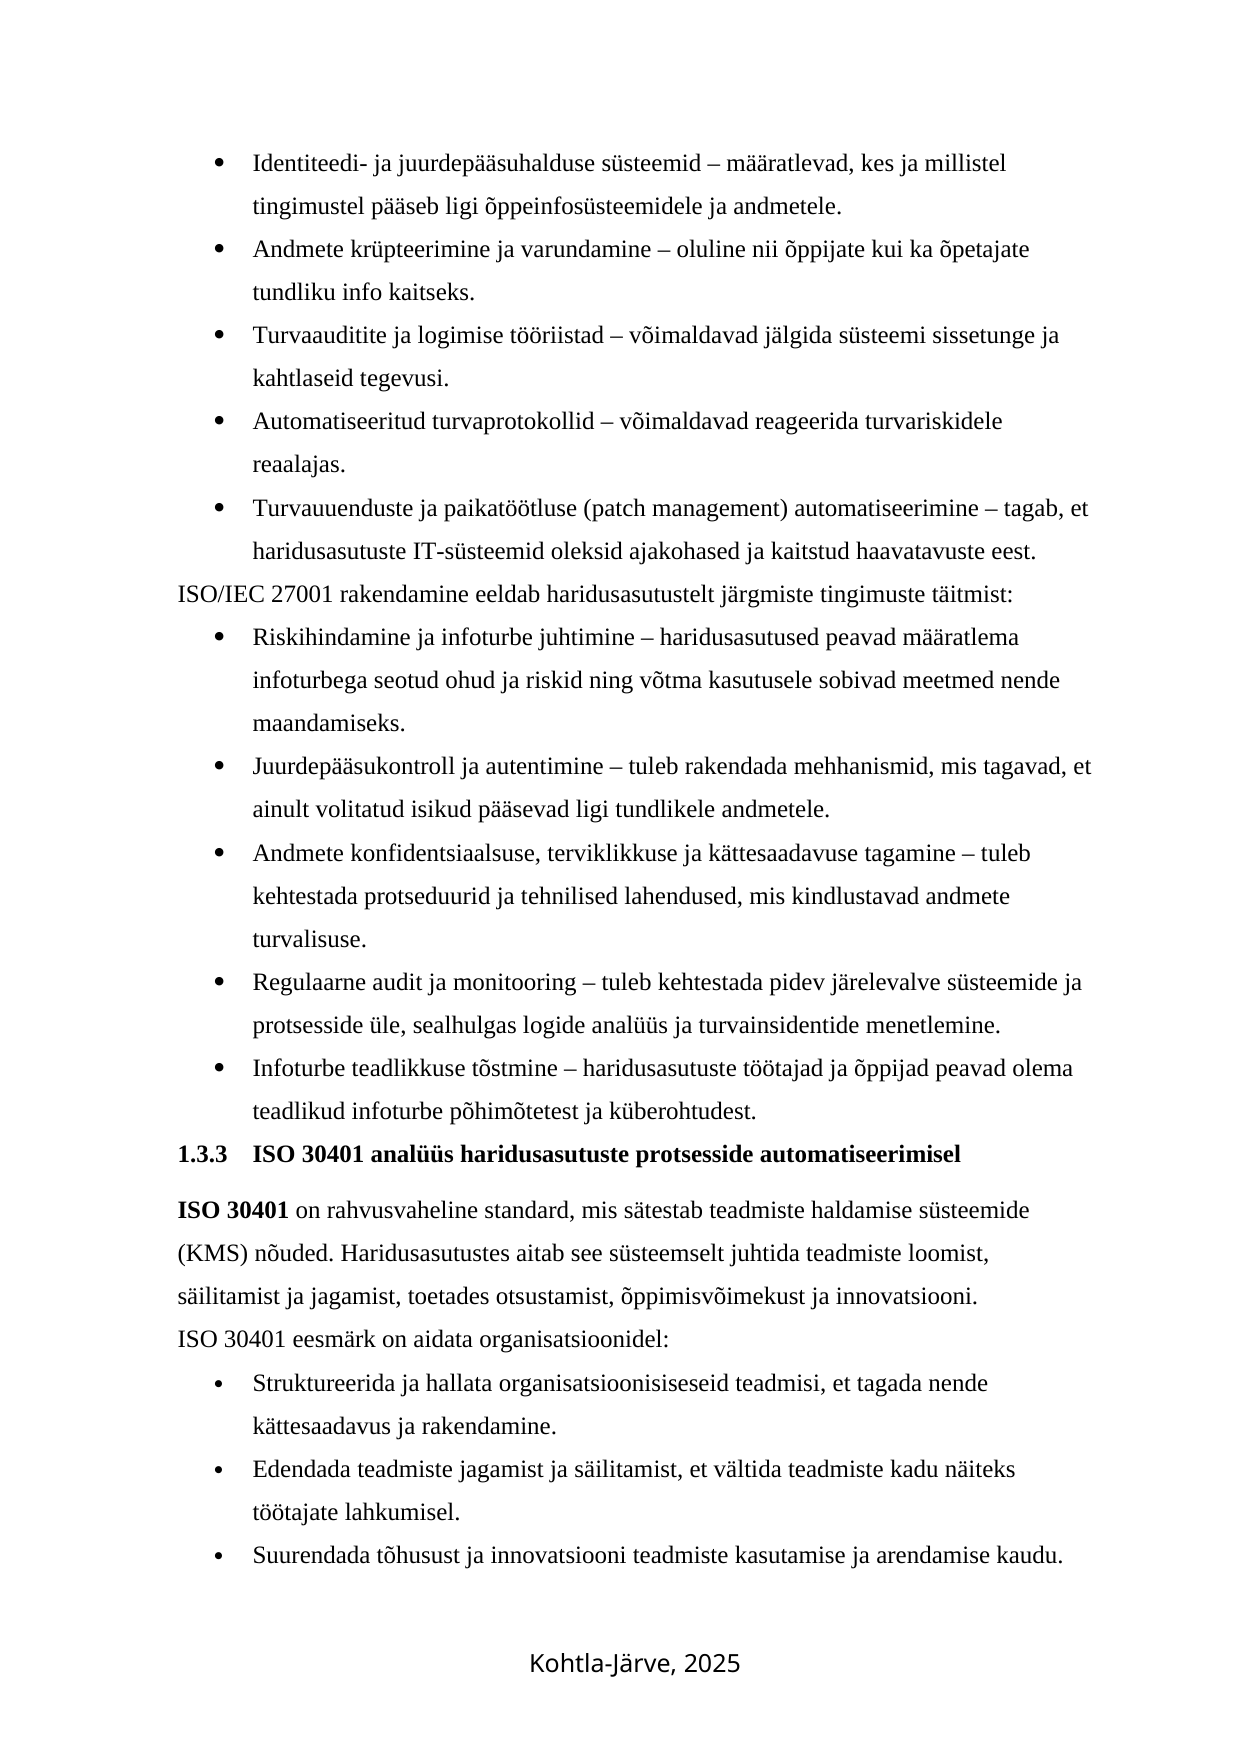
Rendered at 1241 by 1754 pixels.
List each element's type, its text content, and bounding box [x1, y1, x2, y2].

list Identiteedi- ja juurdepääsuhalduse süsteemid – määratlevad, kes ja millistel tingimustel pääseb ligi õppeinfosüsteemidele ja andmetele. [215, 148, 1092, 219]
list Infoturbe teadlikkuse tõstmine – haridusasutuste töötajad ja õppijad peavad olema teadlikud infoturbe põhimõtetest ja küberohtudest. [215, 1053, 1092, 1125]
list Regulaarne audit ja monitooring – tuleb kehtestada pidev järelevalve süsteemide ja protsesside üle, sealhulgas logide analüüs ja turvainsidentide menetlemine. [215, 967, 1092, 1039]
text ISO 30401 on rahvusvaheline standard, mis sätestab teadmiste haldamise süsteemide (KMS) nõuded. Haridusasutustes aitab see süsteemselt juhtida teadmiste loomist, säilitamist ja jagamist, toetades otsustamist, õppimisvõimekust ja innovatsiooni. [177, 1195, 1092, 1310]
list Edendada teadmiste jagamist ja säilitamist, et vältida teadmiste kadu näiteks töötajate lahkumisel. [215, 1454, 1092, 1526]
list Andmete konfidentsiaalsuse, terviklikkuse ja kättesaadavuse tagamine – tuleb kehtestada protseduurid ja tehnilised lahendused, mis kindlustavad andmete turvalisuse. [215, 838, 1092, 953]
list Turvaauditite ja logimise tööriistad – võimaldavad jälgida süsteemi sissetunge ja kahtlaseid tegevusi. [215, 320, 1092, 392]
text ISO/IEC 27001 rakendamine eeldab haridusasutustelt järgmiste tingimuste täitmist: [177, 579, 1092, 608]
list Suurendada tõhusust ja innovatsiooni teadmiste kasutamise ja arendamise kaudu. [215, 1540, 1092, 1569]
subtitle ISO 30401 analüüs haridusasutuste protsesside automatiseerimisel [177, 1139, 1092, 1168]
list Struktureerida ja hallata organisatsioonisiseseid teadmisi, et tagada nende kättesaadavus ja rakendamine. [215, 1368, 1092, 1439]
text ISO 30401 eesmärk on aidata organisatsioonidel: [177, 1324, 1092, 1353]
list Riskihindamine ja infoturbe juhtimine – haridusasutused peavad määratlema infoturbega seotud ohud ja riskid ning võtma kasutusele sobivad meetmed nende maandamiseks. [215, 622, 1092, 737]
list Andmete krüpteerimine ja varundamine – oluline nii õppijate kui ka õpetajate tundliku info kaitseks. [215, 234, 1092, 306]
list Juurdepääsukontroll ja autentimine – tuleb rakendada mehhanismid, mis tagavad, et ainult volitatud isikud pääsevad ligi tundlikele andmetele. [215, 751, 1092, 823]
list Automatiseeritud turvaprotokollid – võimaldavad reageerida turvariskidele reaalajas. [215, 406, 1092, 478]
list Turvauuenduste ja paikatöötluse (patch management) automatiseerimine – tagab, et haridusasutuste IT-süsteemid oleksid ajakohased ja kaitstud haavatavuste eest. [215, 493, 1092, 564]
